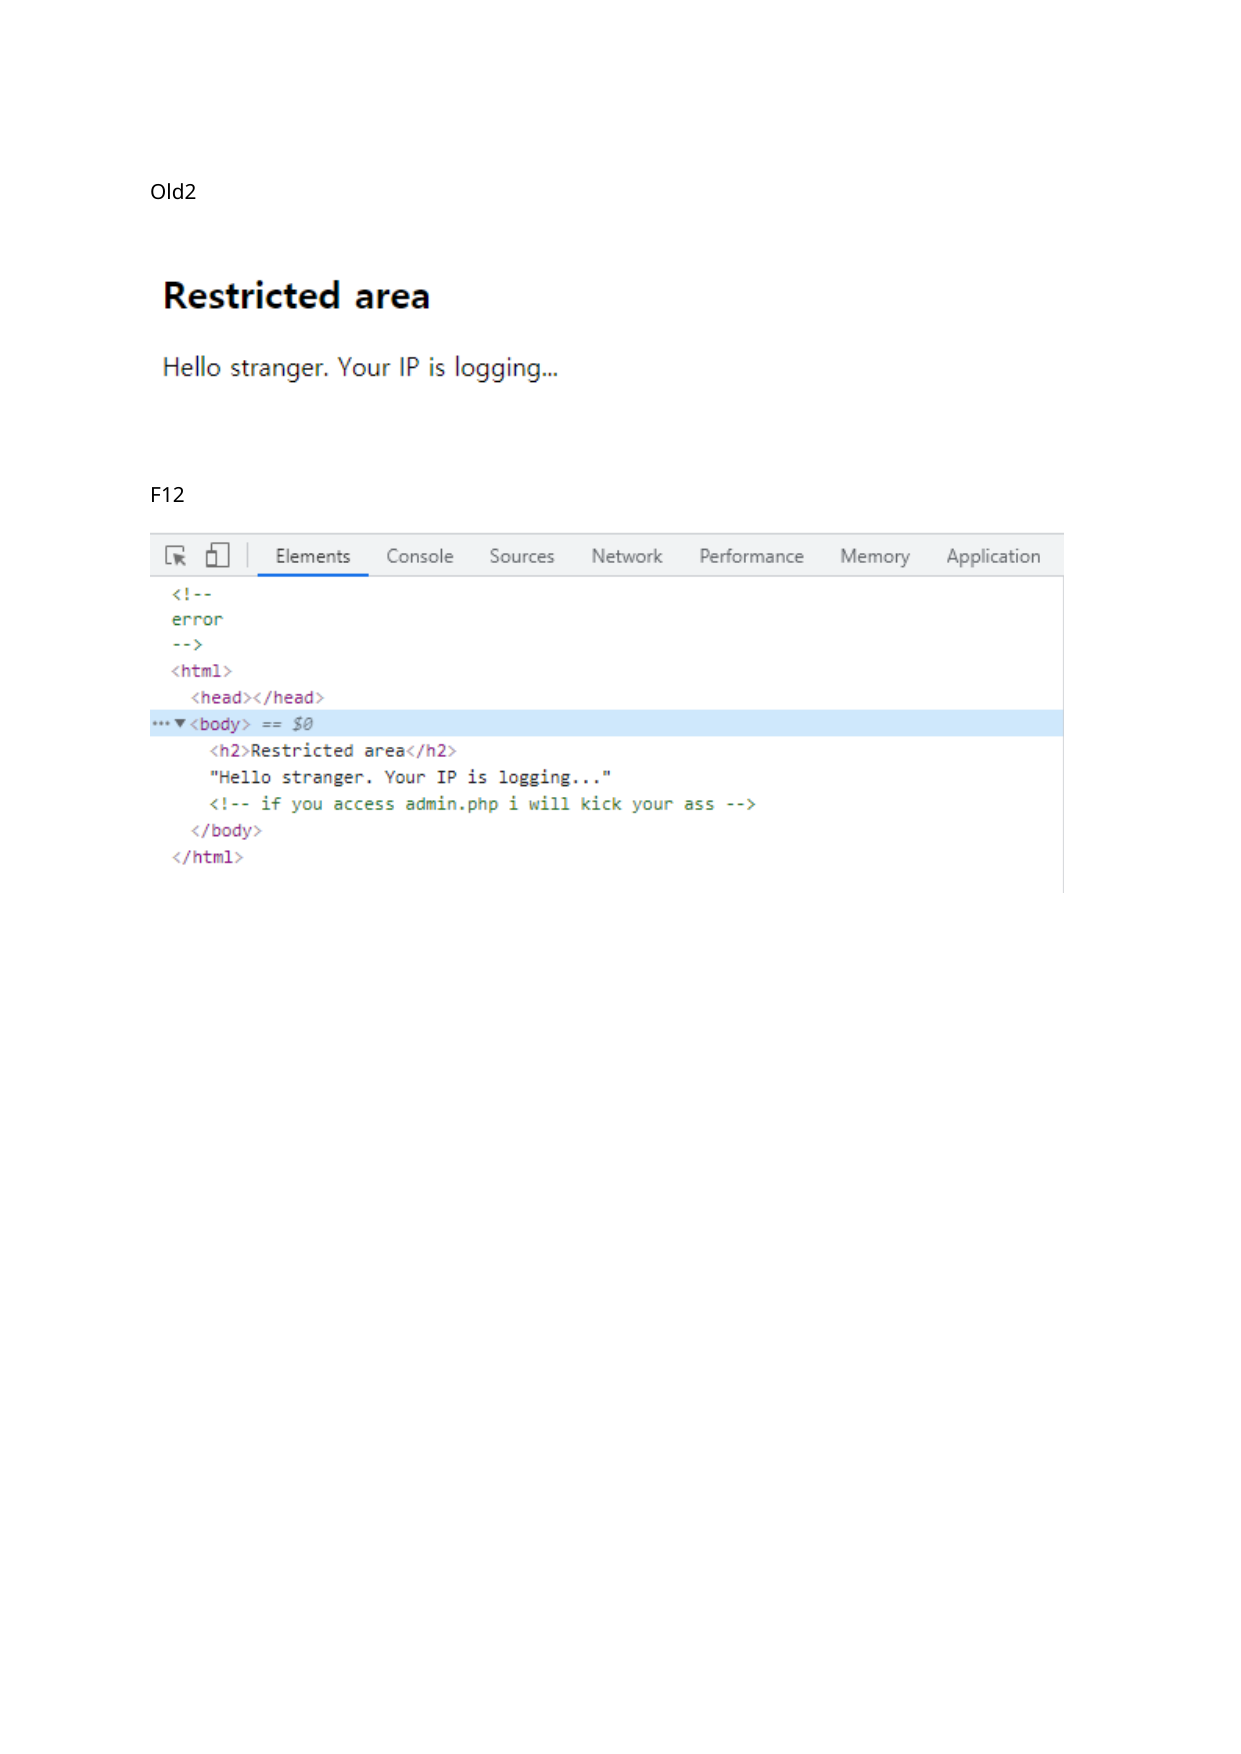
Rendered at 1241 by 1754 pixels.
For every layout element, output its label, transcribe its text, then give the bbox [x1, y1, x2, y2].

picture [150, 271, 589, 414]
text Old2 [150, 177, 1090, 206]
picture [150, 527, 1064, 893]
text F12 [150, 480, 1090, 508]
